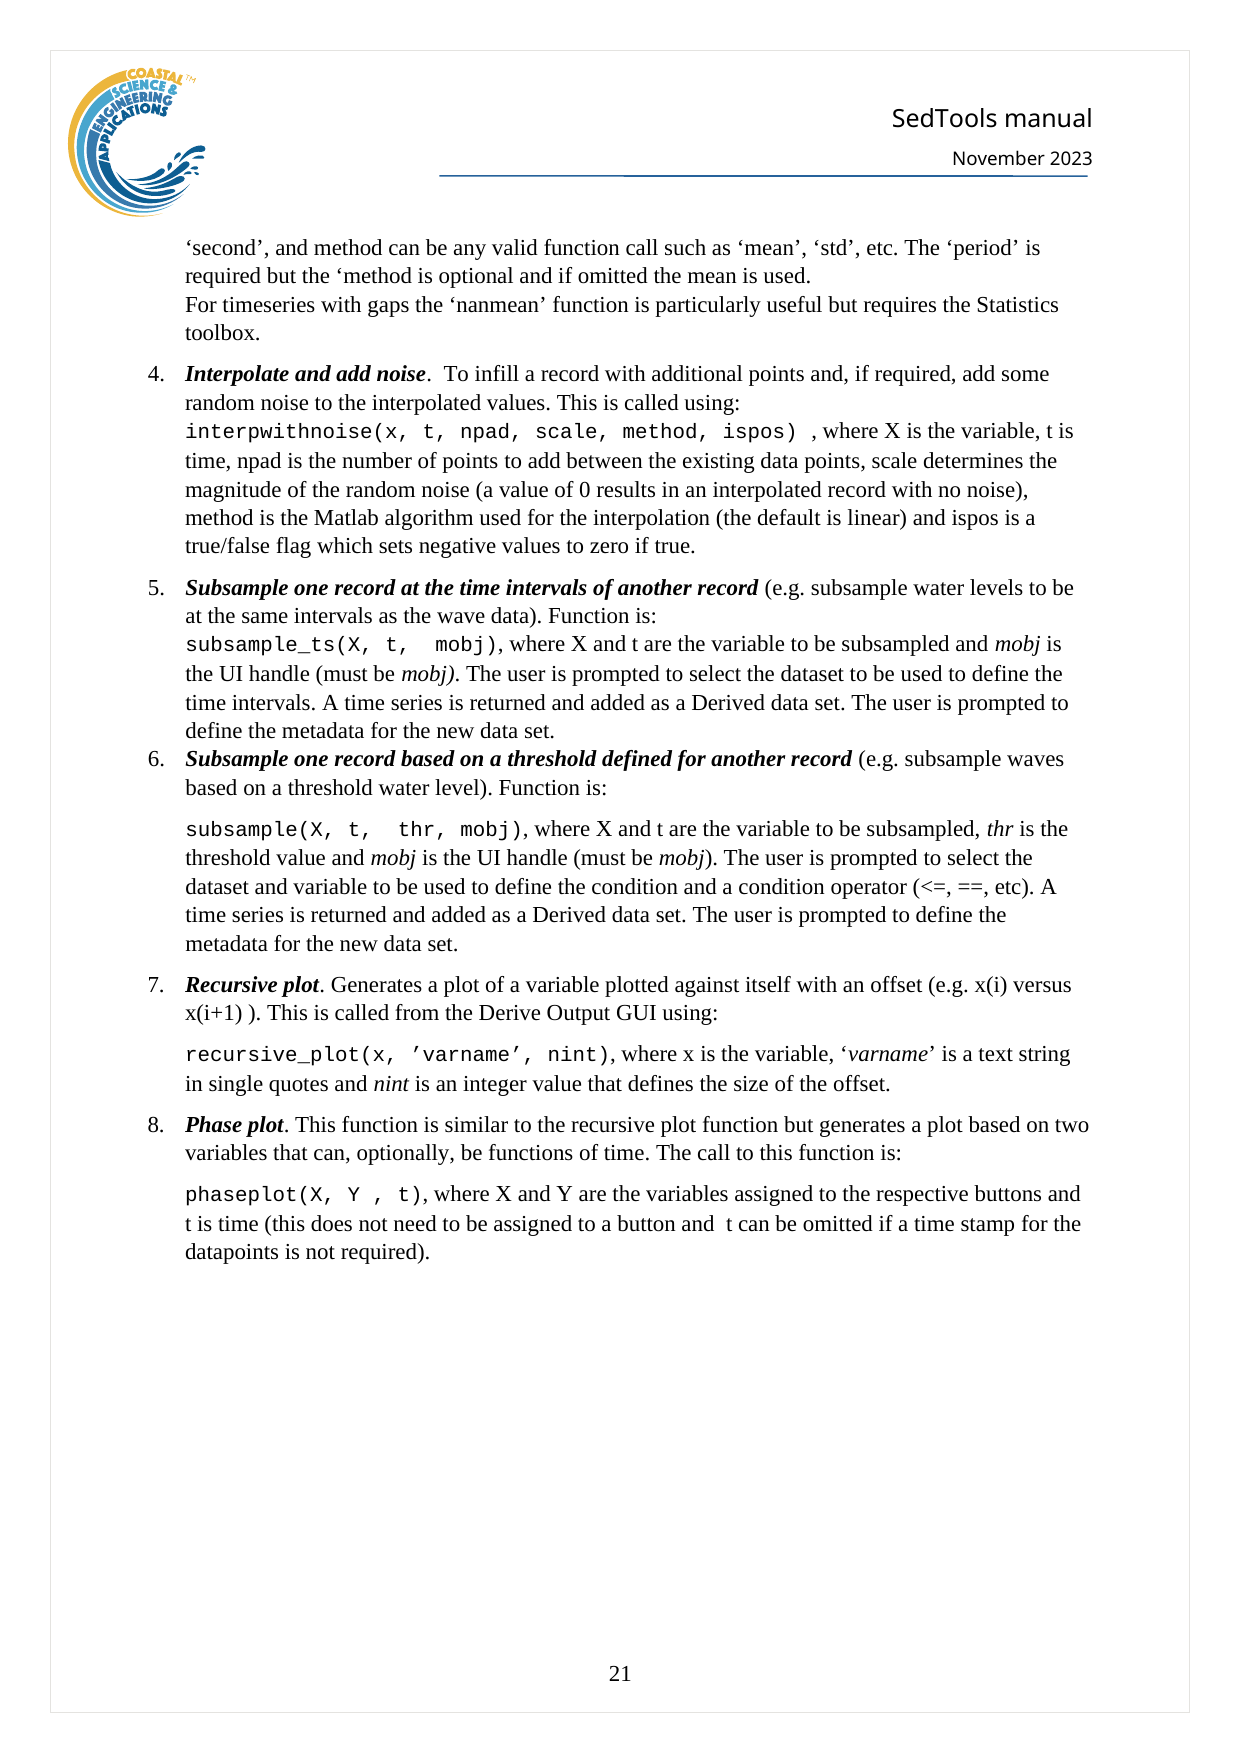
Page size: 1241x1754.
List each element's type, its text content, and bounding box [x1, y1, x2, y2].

text subsample_ts(X, t, mobj), where X and t are the variable to be subsampled and mobj is the UI handle (must be mobj). The user is prompted to select the dataset to be used to define the time intervals. A time series is returned and added as a Derived data set. The user is prompted to define the metadata for the new data set. [185, 630, 1093, 743]
list Phase plot. This function is similar to the recursive plot function but generates a plot based on two variables that can, optionally, be functions of time. The call to this function is: [147, 1111, 1093, 1166]
text For timeseries with gaps the ‘nanmean’ function is particularly useful but requires the Statistics toolbox. [185, 291, 1093, 346]
text subsample(X, t, thr, mobj), where X and t are the variable to be subsampled, thr is the threshold value and mobj is the UI handle (must be mobj). The user is prompted to select the dataset and variable to be used to define the condition and a condition operator (<=, ==, etc). A time series is returned and added as a Derived data set. The user is prompted to define the metadata for the new data set. [185, 815, 1093, 956]
list Subsample one record at the time intervals of another record (e.g. subsample water levels to be at the same intervals as the wave data). Function is: [148, 573, 1093, 628]
list Recursive plot. Generates a plot of a variable plotted against itself with an offset (e.g. x(i) versus x(i+1) ). This is called from the Derive Output GUI using: [147, 971, 1093, 1026]
list Interpolate and add noise. To infill a record with additional points and, if required, add some random noise to the interpolated values. This is called using: interpwithnoise(x, t, npad, scale, method, ispos) , where X is the variable, t is time, npad is the number of points to add between the existing data points, scale determines the magnitude of the random noise (a value of 0 results in an interpolated record with no noise), method is the Matlab algorithm used for the interpolation (the default is linear) and ispos is a true/false flag which sets negative values to zero if true. [148, 360, 1093, 559]
text recursive_plot(x, ’varname’, nint), where x is the variable, ‘varname’ is a text string in single quotes and nint is an integer value that defines the size of the offset. [185, 1040, 1093, 1096]
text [185, 234, 1093, 289]
list Subsample one record based on a threshold defined for another record (e.g. subsample waves based on a threshold water level). Function is: [148, 745, 1093, 800]
text phaseplot(X, Y , t), where X and Y are the variables assigned to the respective buttons and t is time (this does not need to be assigned to a button and t can be omitted if a time stamp for the datapoints is not required). [185, 1180, 1093, 1264]
